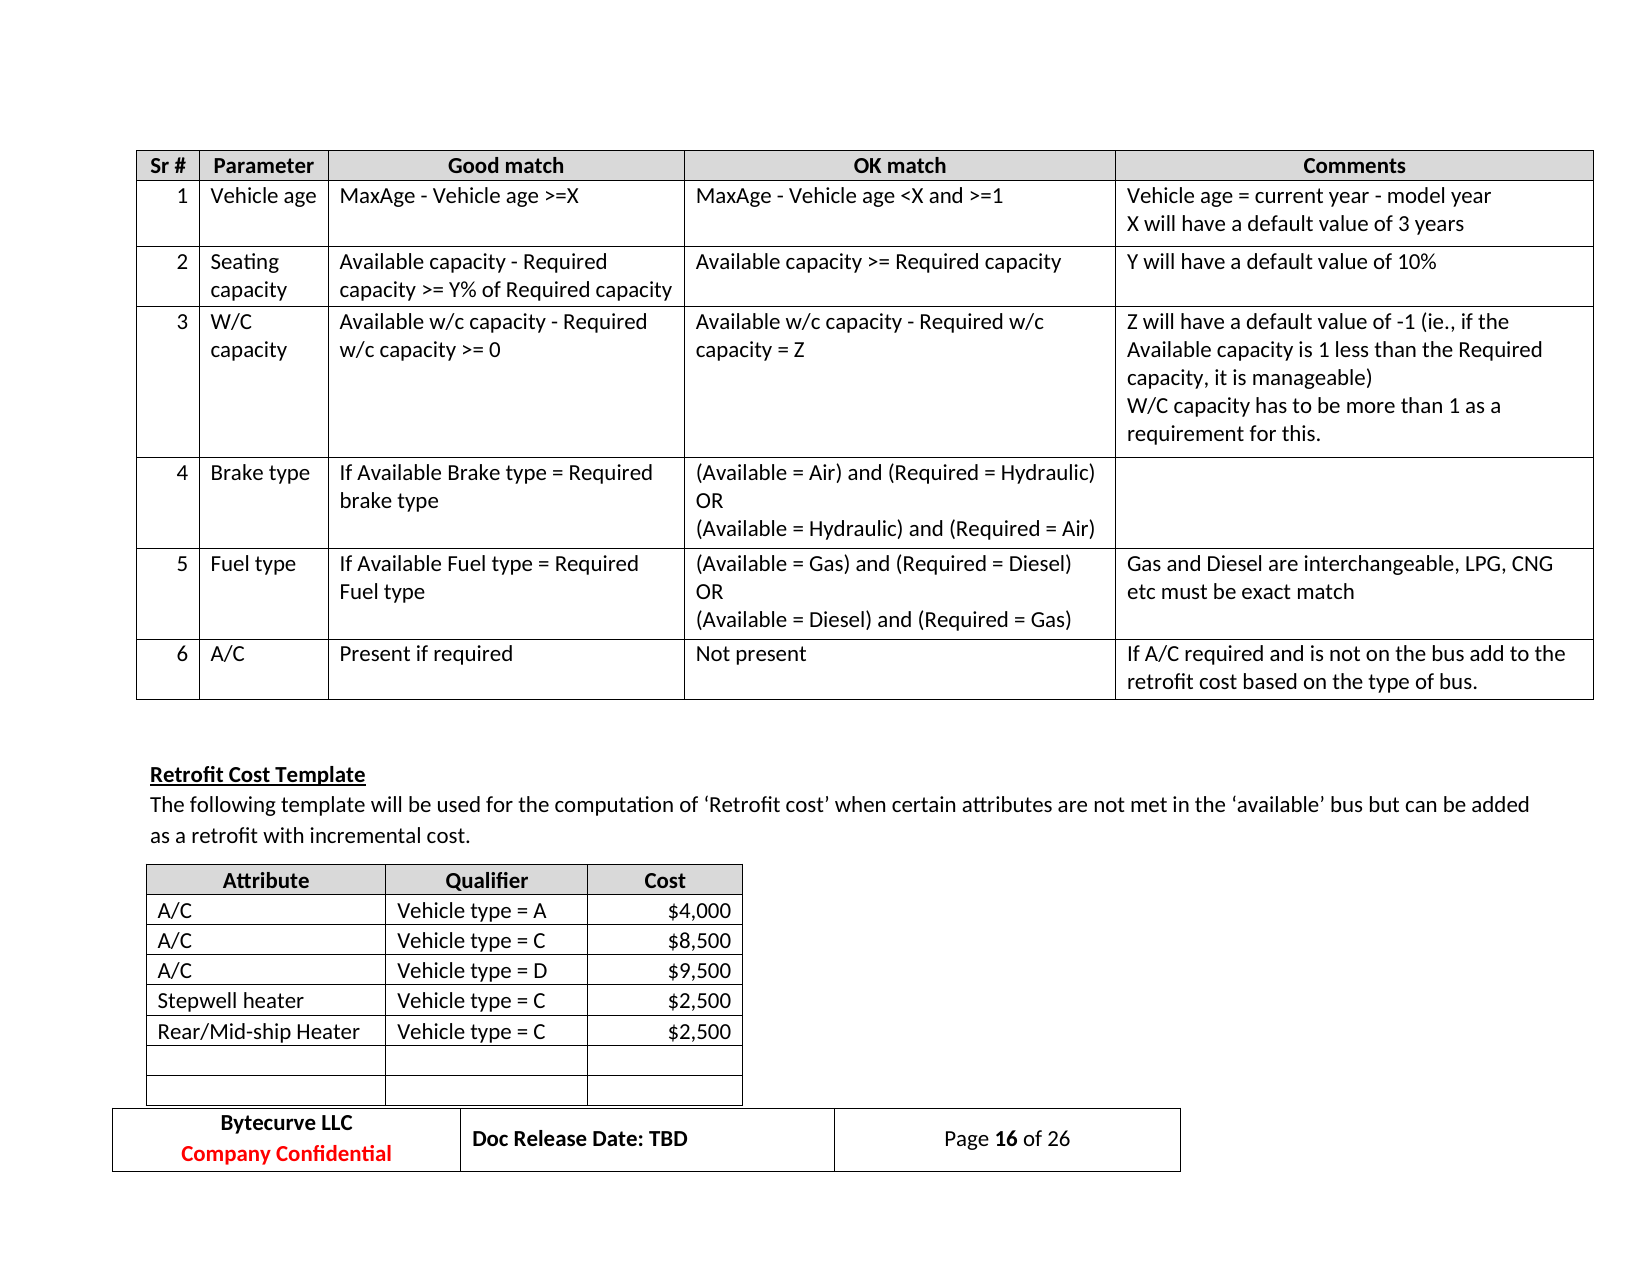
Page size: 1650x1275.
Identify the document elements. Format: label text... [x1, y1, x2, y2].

table_cell Vehicle type = C [386, 1016, 587, 1045]
table_cell 2 [137, 247, 199, 306]
table_cell A/C [147, 895, 385, 924]
table_cell [147, 1076, 385, 1105]
table_cell Stepwell heater [147, 985, 385, 1014]
table_cell If A/C required and is not on the bus add to the retrofit cost based on the type of bus. [1116, 640, 1593, 699]
table_cell $2,500 [588, 1016, 742, 1045]
table_cell Available capacity - Required capacity >= Y% of Required capacity [329, 247, 684, 306]
table_cell Vehicle age = current year - model year X will have a default value of 3 years [1116, 181, 1593, 246]
table_cell Fuel type [200, 549, 328, 638]
table_cell 4 [137, 458, 199, 548]
table_cell Available w/c capacity - Required w/c capacity = Z [685, 307, 1115, 457]
table_cell A/C [147, 955, 385, 984]
table_cell If Available Fuel type = Required Fuel type [329, 549, 684, 638]
table_cell Rear/Mid-ship Heater [147, 1016, 385, 1045]
table_cell Vehicle type = D [386, 955, 587, 984]
table_cell Vehicle type = A [386, 895, 587, 924]
table_cell Vehicle age [200, 181, 328, 246]
table_cell Gas and Diesel are interchangeable, LPG, CNG etc must be exact match [1116, 549, 1593, 638]
table_cell Y will have a default value of 10% [1116, 247, 1593, 306]
table_cell 6 [137, 640, 199, 699]
table_cell $8,500 [588, 925, 742, 954]
table_cell 1 [137, 181, 199, 246]
table_cell Present if required [329, 640, 684, 699]
table_header Sr # [137, 151, 199, 180]
table_cell 3 [137, 307, 199, 457]
table_header Cost [588, 865, 742, 894]
table_cell W/C capacity [200, 307, 328, 457]
table_cell If Available Brake type = Required brake type [329, 458, 684, 548]
table_cell Available capacity >= Required capacity [685, 247, 1115, 306]
table_cell (Available = Gas) and (Required = Diesel) OR (Available = Diesel) and (Required = Gas) [685, 549, 1115, 638]
table_cell Vehicle type = C [386, 985, 587, 1014]
table_cell $9,500 [588, 955, 742, 984]
table_header Attribute [147, 865, 385, 894]
table_cell A/C [147, 925, 385, 954]
table_cell (Available = Air) and (Required = Hydraulic) OR (Available = Hydraulic) and (Required = Air) [685, 458, 1115, 548]
table_cell [1116, 458, 1593, 548]
table_cell [588, 1076, 742, 1105]
table_cell MaxAge - Vehicle age <X and >=1 [685, 181, 1115, 246]
table_cell Seating capacity [200, 247, 328, 306]
table_cell Not present [685, 640, 1115, 699]
text The following template will be used for the computation of ‘Retrofit cost’ when certain attributes are not met in the ‘available’ bus but can be added as a retrofit with incremental cost. [150, 791, 1537, 849]
table_cell [386, 1076, 587, 1105]
table_cell [588, 1046, 742, 1075]
table_cell Available w/c capacity - Required w/c capacity >= 0 [329, 307, 684, 457]
table_header Parameter [200, 151, 328, 180]
table_cell 5 [137, 549, 199, 638]
table_cell Vehicle type = C [386, 925, 587, 954]
table_cell Z will have a default value of -1 (ie., if the Available capacity is 1 less than the Required capacity, it is manageable) W/C capacity has to be more than 1 as a requirement for this. [1116, 307, 1593, 457]
table_cell [147, 1046, 385, 1075]
table_cell Brake type [200, 458, 328, 548]
table_cell $4,000 [588, 895, 742, 924]
table_header Comments [1116, 151, 1593, 180]
table_header Good match [329, 151, 684, 180]
table_cell MaxAge - Vehicle age >=X [329, 181, 684, 246]
table_cell A/C [200, 640, 328, 699]
table_cell $2,500 [588, 985, 742, 1014]
table_header Qualifier [386, 865, 587, 894]
text Retrofit Cost Template [150, 760, 1537, 788]
table_header OK match [685, 151, 1115, 180]
table_cell [386, 1046, 587, 1075]
